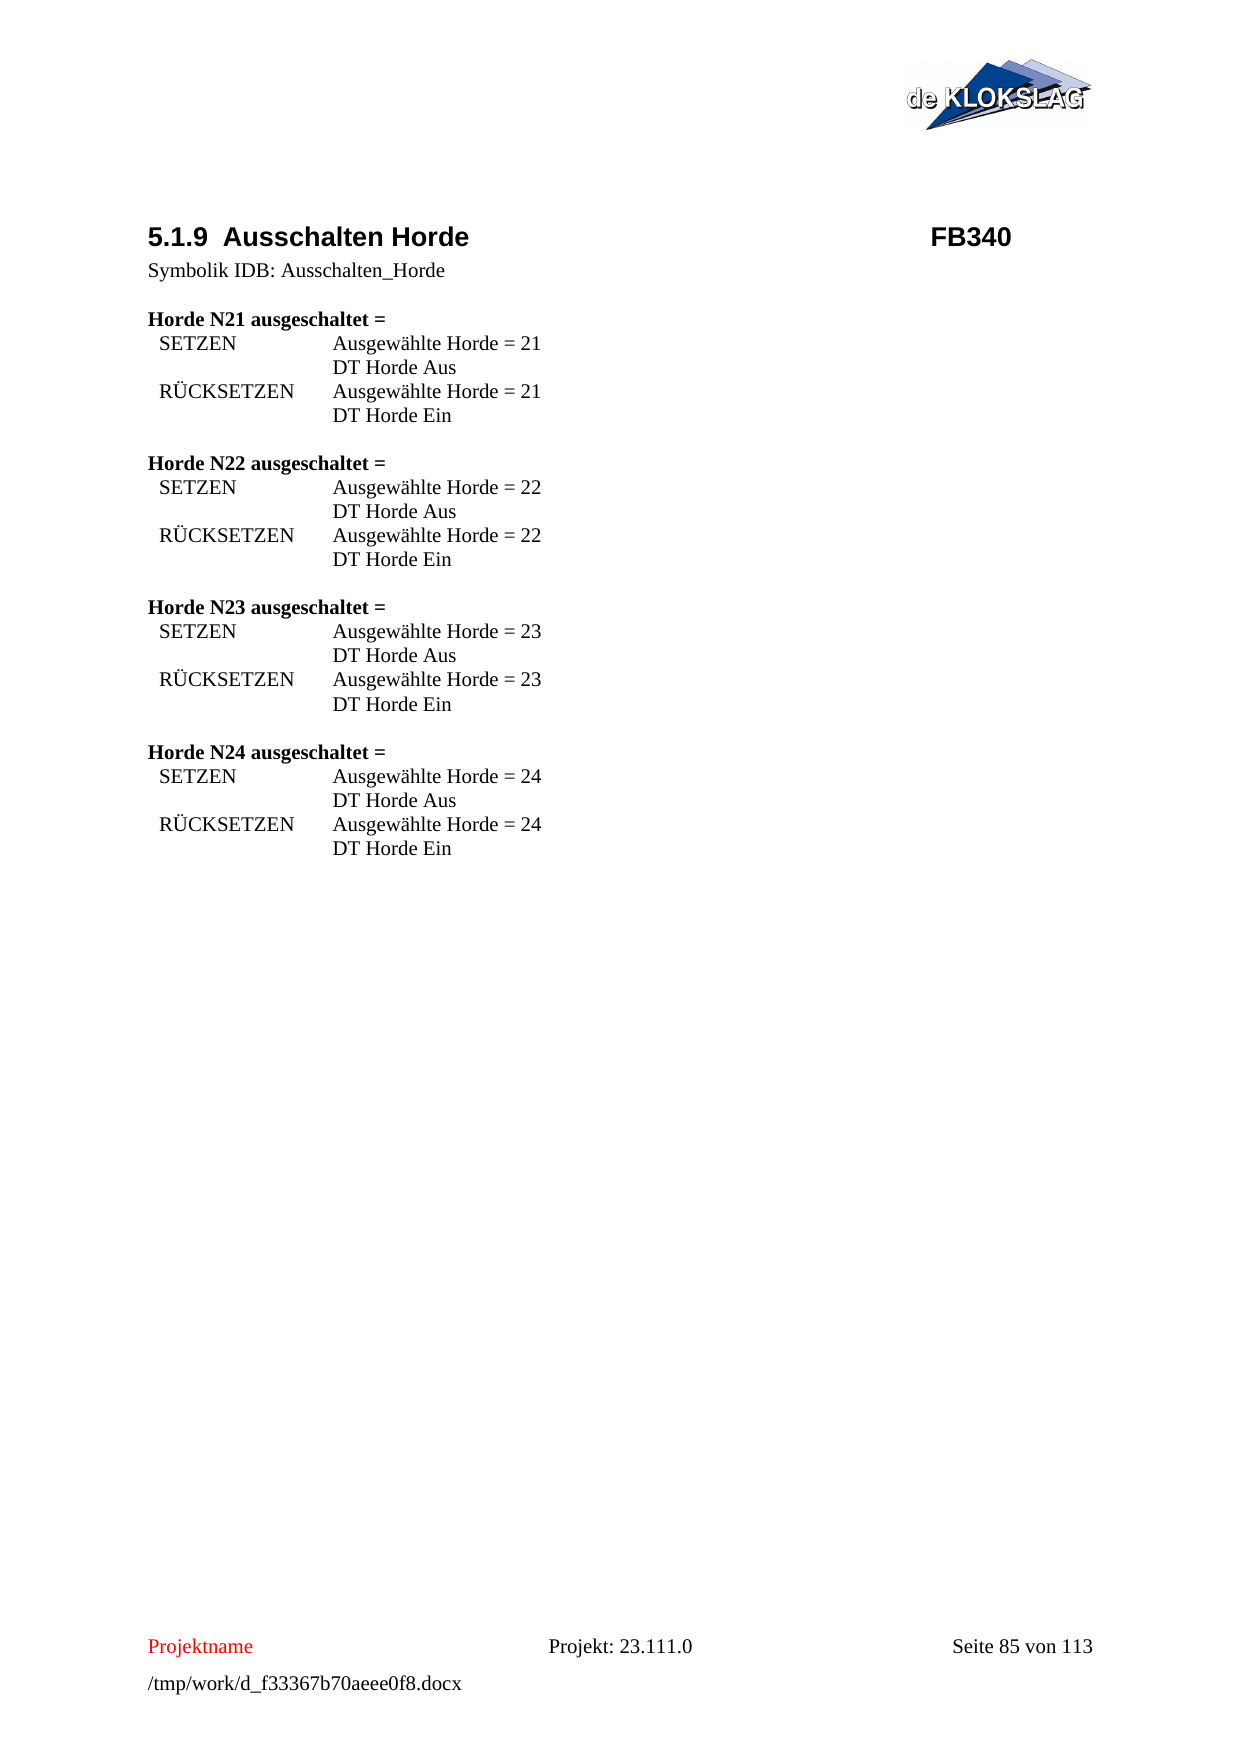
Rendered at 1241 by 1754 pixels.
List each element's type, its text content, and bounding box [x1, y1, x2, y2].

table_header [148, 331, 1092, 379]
picture [905, 59, 1093, 131]
text Horde N24 ausgeschaltet = [148, 739, 1092, 764]
subtitle Ausschalten Horde FB340 [148, 221, 1092, 252]
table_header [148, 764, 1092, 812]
text Symbolik IDB: Ausschalten_Horde [148, 258, 1092, 282]
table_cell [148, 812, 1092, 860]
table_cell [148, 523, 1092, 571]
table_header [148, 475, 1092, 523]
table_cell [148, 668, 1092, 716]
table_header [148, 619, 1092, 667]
text Horde N23 ausgeschaltet = [148, 595, 1092, 619]
text Horde N21 ausgeschaltet = [148, 306, 1092, 331]
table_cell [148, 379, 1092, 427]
text Horde N22 ausgeschaltet = [148, 451, 1092, 475]
